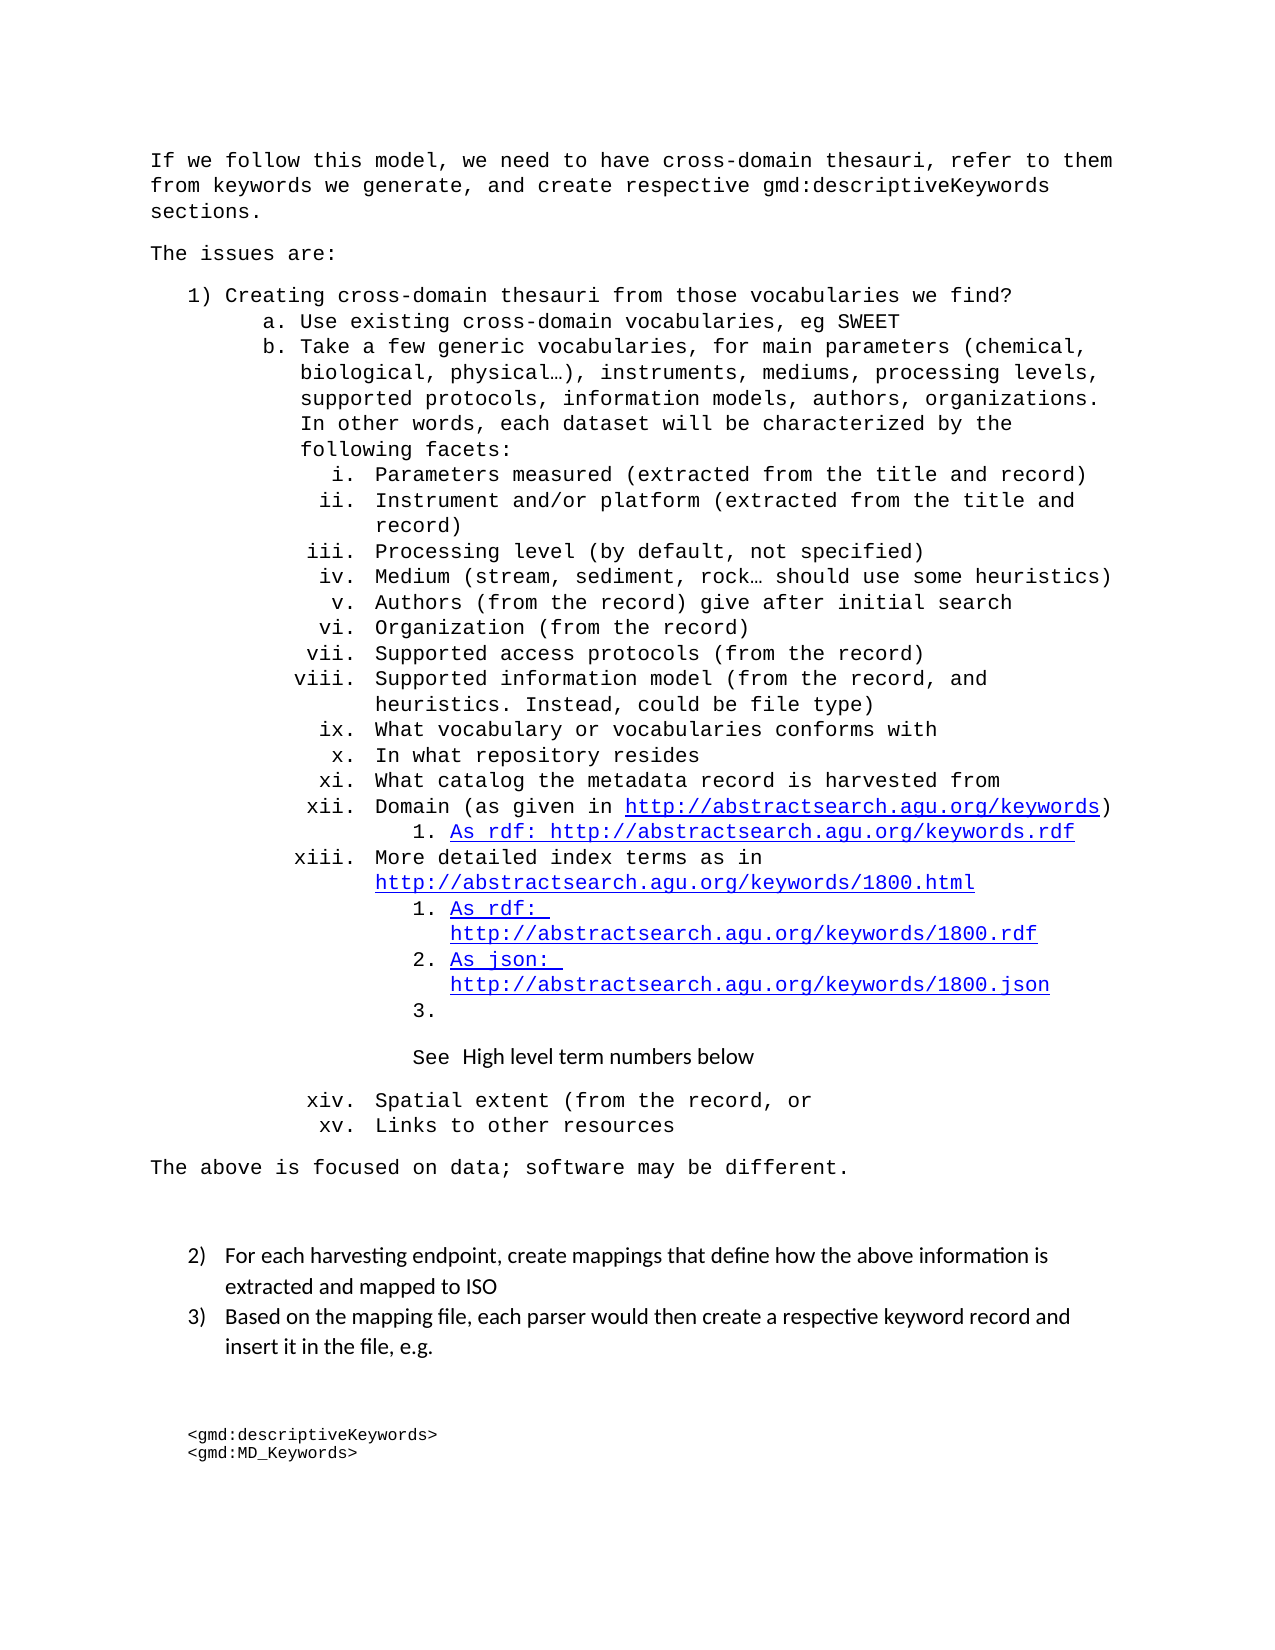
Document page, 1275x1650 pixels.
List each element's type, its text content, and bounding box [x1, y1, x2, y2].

list Parameters measured (extracted from the title and record) [356, 464, 1125, 488]
list What vocabulary or vocabularies conforms with [356, 719, 1125, 743]
list Instrument and/or platform (extracted from the title and record) [356, 489, 1125, 539]
list In what repository resides [356, 745, 1125, 768]
text If we follow this model, we need to have cross-domain thesauri, refer to them from keywords we generate, and create respective gmd:descriptiveKeywords sections. [150, 150, 1125, 225]
text The issues are: [150, 243, 1125, 267]
list Processing level (by default, not specified) [356, 541, 1125, 564]
list Based on the mapping file, each parser would then create a respective keyword record and insert it in the file, e.g. [187, 1302, 1125, 1360]
list As rdf: http://abstractsearch.agu.org/keywords.rdf [412, 821, 1125, 845]
list Supported access protocols (from the record) [356, 643, 1125, 666]
list Links to other resources [356, 1115, 1125, 1139]
list More detailed index terms as in http://abstractsearch.agu.org/keywords/1800.html [356, 847, 1125, 896]
text <gmd:descriptiveKeywords> [187, 1426, 1125, 1445]
list Creating cross-domain thesauri from those vocabularies we find? [187, 285, 1125, 309]
text <gmd:MD_Keywords> [187, 1445, 1125, 1464]
list Spatial extent (from the record, or [356, 1089, 1125, 1113]
list Take a few generic vocabularies, for main parameters (chemical, biological, physical…), instruments, mediums, processing levels, supported protocols, information models, authors, organizations. In other words, each dataset will be characterized by the following facets: [262, 336, 1125, 462]
list For each harvesting endpoint, create mappings that define how the above information is extracted and mapped to ISO [187, 1242, 1125, 1300]
text See High level term numbers below [412, 1042, 1125, 1071]
list Organization (from the record) [356, 617, 1125, 641]
list Medium (stream, sediment, rock… should use some heuristics) [356, 566, 1125, 590]
text The above is focused on data; software may be different. [150, 1157, 1125, 1181]
list What catalog the metadata record is harvested from [356, 770, 1125, 794]
list Domain (as given in http://abstractsearch.agu.org/keywords) [356, 796, 1125, 819]
list As json: http://abstractsearch.agu.org/keywords/1800.json [412, 949, 1125, 998]
list As rdf: http://abstractsearch.agu.org/keywords/1800.rdf [412, 898, 1125, 947]
list Supported information model (from the record, and heuristics. Instead, could be file type) [356, 668, 1125, 717]
list Authors (from the record) give after initial search [356, 592, 1125, 615]
list Use existing cross-domain vocabularies, eg SWEET [262, 311, 1125, 334]
